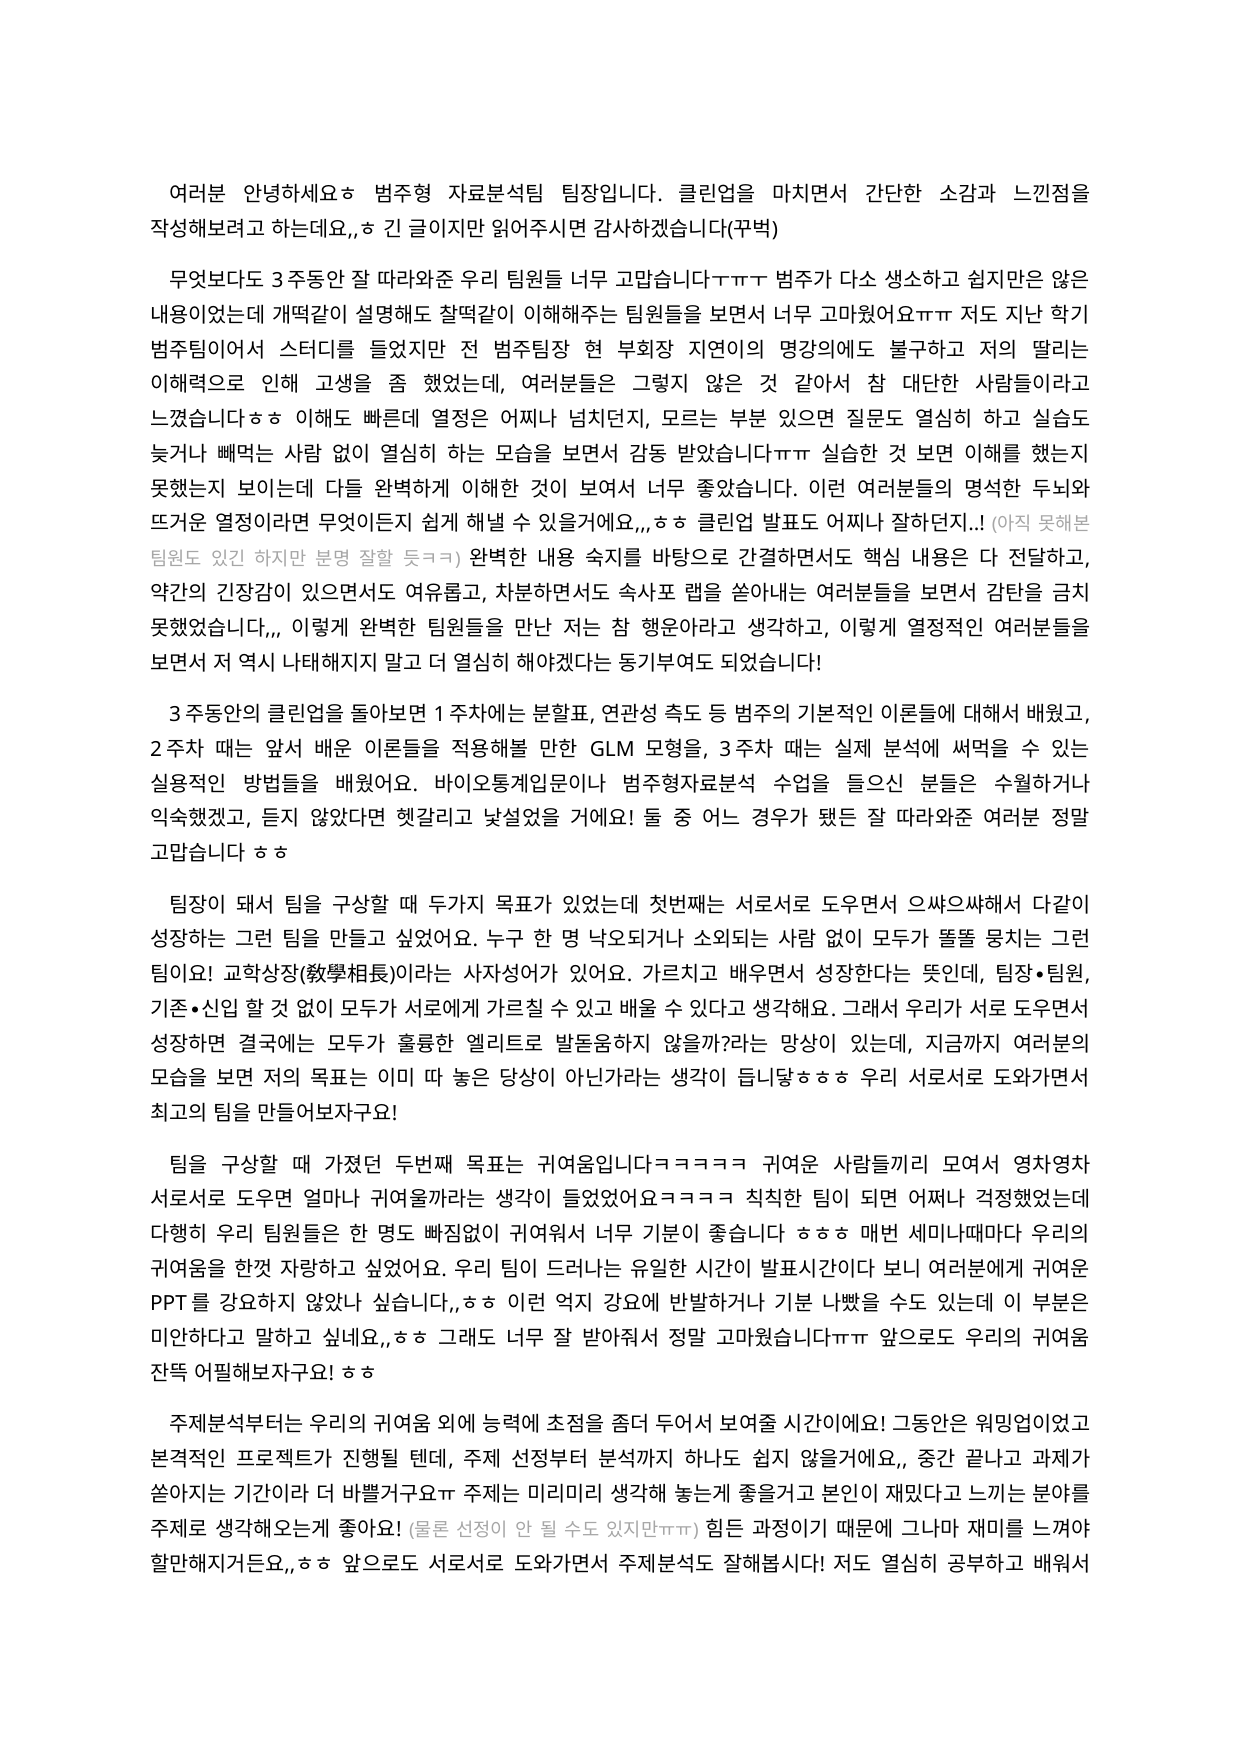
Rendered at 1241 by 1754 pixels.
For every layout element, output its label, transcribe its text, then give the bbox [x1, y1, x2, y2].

text 무엇보다도 3주동안 잘 따라와준 우리 팀원들 너무 고맙습니다ㅜㅠㅜ 범주가 다소 생소하고 쉽지만은 않은 내용이었는데 개떡같이 설명해도 찰떡같이 이해해주는 팀원들을 보면서 너무 고마웠어요ㅠㅠ 저도 지난 학기 범주팀이어서 스터디를 들었지만 전 범주팀장 현 부회장 지연이의 명강의에도 불구하고 저의 딸리는 이해력으로 인해 고생을 좀 했었는데, 여러분들은 그렇지 않은 것 같아서 참 대단한 사람들이라고 느꼈습니다ㅎㅎ 이해도 빠른데 열정은 어찌나 넘치던지, 모르는 부분 있으면 질문도 열심히 하고 실습도 늦거나 빼먹는 사람 없이 열심히 하는 모습을 보면서 감동 받았습니다ㅠㅠ 실습한 것 보면 이해를 했는지 못했는지 보이는데 다들 완벽하게 이해한 것이 보여서 너무 좋았습니다. 이런 여러분들의 명석한 두뇌와 뜨거운 열정이라면 무엇이든지 쉽게 해낼 수 있을거에요,,,ㅎㅎ 클린업 발표도 어찌나 잘하던지..! (아직 못해본 팀원도 있긴 하지만 분명 잘할 듯ㅋㅋ) 완벽한 내용 숙지를 바탕으로 간결하면서도 핵심 내용은 다 전달하고, 약간의 긴장감이 있으면서도 여유롭고, 차분하면서도 속사포 랩을 쏟아내는 여러분들을 보면서 감탄을 금치 못했었습니다,,, 이렇게 완벽한 팀원들을 만난 저는 참 행운아라고 생각하고, 이렇게 열정적인 여러분들을 보면서 저 역시 나태해지지 말고 더 열심히 해야겠다는 동기부여도 되었습니다! [150, 263, 1090, 676]
text 여러분 안녕하세요ㅎ 범주형 자료분석팀 팀장입니다. 클린업을 마치면서 간단한 소감과 느낀점을 작성해보려고 하는데요,,ㅎ 긴 글이지만 읽어주시면 감사하겠습니다(꾸벅) [150, 177, 1090, 242]
text 3주동안의 클린업을 돌아보면 1주차에는 분할표, 연관성 측도 등 범주의 기본적인 이론들에 대해서 배웠고, 2주차 때는 앞서 배운 이론들을 적용해볼 만한 GLM 모형을, 3주차 때는 실제 분석에 써먹을 수 있는 실용적인 방법들을 배웠어요. 바이오통계입문이나 범주형자료분석 수업을 들으신 분들은 수월하거나 익숙했겠고, 듣지 않았다면 헷갈리고 낯설었을 거에요! 둘 중 어느 경우가 됐든 잘 따라와준 여러분 정말 고맙습니다 ㅎㅎ [150, 697, 1090, 867]
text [150, 1408, 1090, 1577]
text 팀을 구상할 때 가졌던 두번째 목표는 귀여움입니다ㅋㅋㅋㅋㅋ 귀여운 사람들끼리 모여서 영차영차 서로서로 도우면 얼마나 귀여울까라는 생각이 들었었어요ㅋㅋㅋㅋ 칙칙한 팀이 되면 어쩌나 걱정했었는데 다행히 우리 팀원들은 한 명도 빠짐없이 귀여워서 너무 기분이 좋습니다 ㅎㅎㅎ 매번 세미나때마다 우리의 귀여움을 한껏 자랑하고 싶었어요. 우리 팀이 드러나는 유일한 시간이 발표시간이다 보니 여러분에게 귀여운 PPT를 강요하지 않았나 싶습니다,,ㅎㅎ 이런 억지 강요에 반발하거나 기분 나빴을 수도 있는데 이 부분은 미안하다고 말하고 싶네요,,ㅎㅎ 그래도 너무 잘 받아줘서 정말 고마웠습니다ㅠㅠ 앞으로도 우리의 귀여움 잔뜩 어필해보자구요! ㅎㅎ [150, 1148, 1090, 1387]
text 팀장이 돼서 팀을 구상할 때 두가지 목표가 있었는데 첫번째는 서로서로 도우면서 으쌰으쌰해서 다같이 성장하는 그런 팀을 만들고 싶었어요. 누구 한 명 낙오되거나 소외되는 사람 없이 모두가 똘똘 뭉치는 그런 팀이요! 교학상장(敎學相長)이라는 사자성어가 있어요. 가르치고 배우면서 성장한다는 뜻인데, 팀장∙팀원, 기존∙신입 할 것 없이 모두가 서로에게 가르칠 수 있고 배울 수 있다고 생각해요. 그래서 우리가 서로 도우면서 성장하면 결국에는 모두가 훌륭한 엘리트로 발돋움하지 않을까?라는 망상이 있는데, 지금까지 여러분의 모습을 보면 저의 목표는 이미 따 놓은 당상이 아닌가라는 생각이 듭니닿ㅎㅎㅎ 우리 서로서로 도와가면서 최고의 팀을 만들어보자구요! [150, 888, 1090, 1127]
